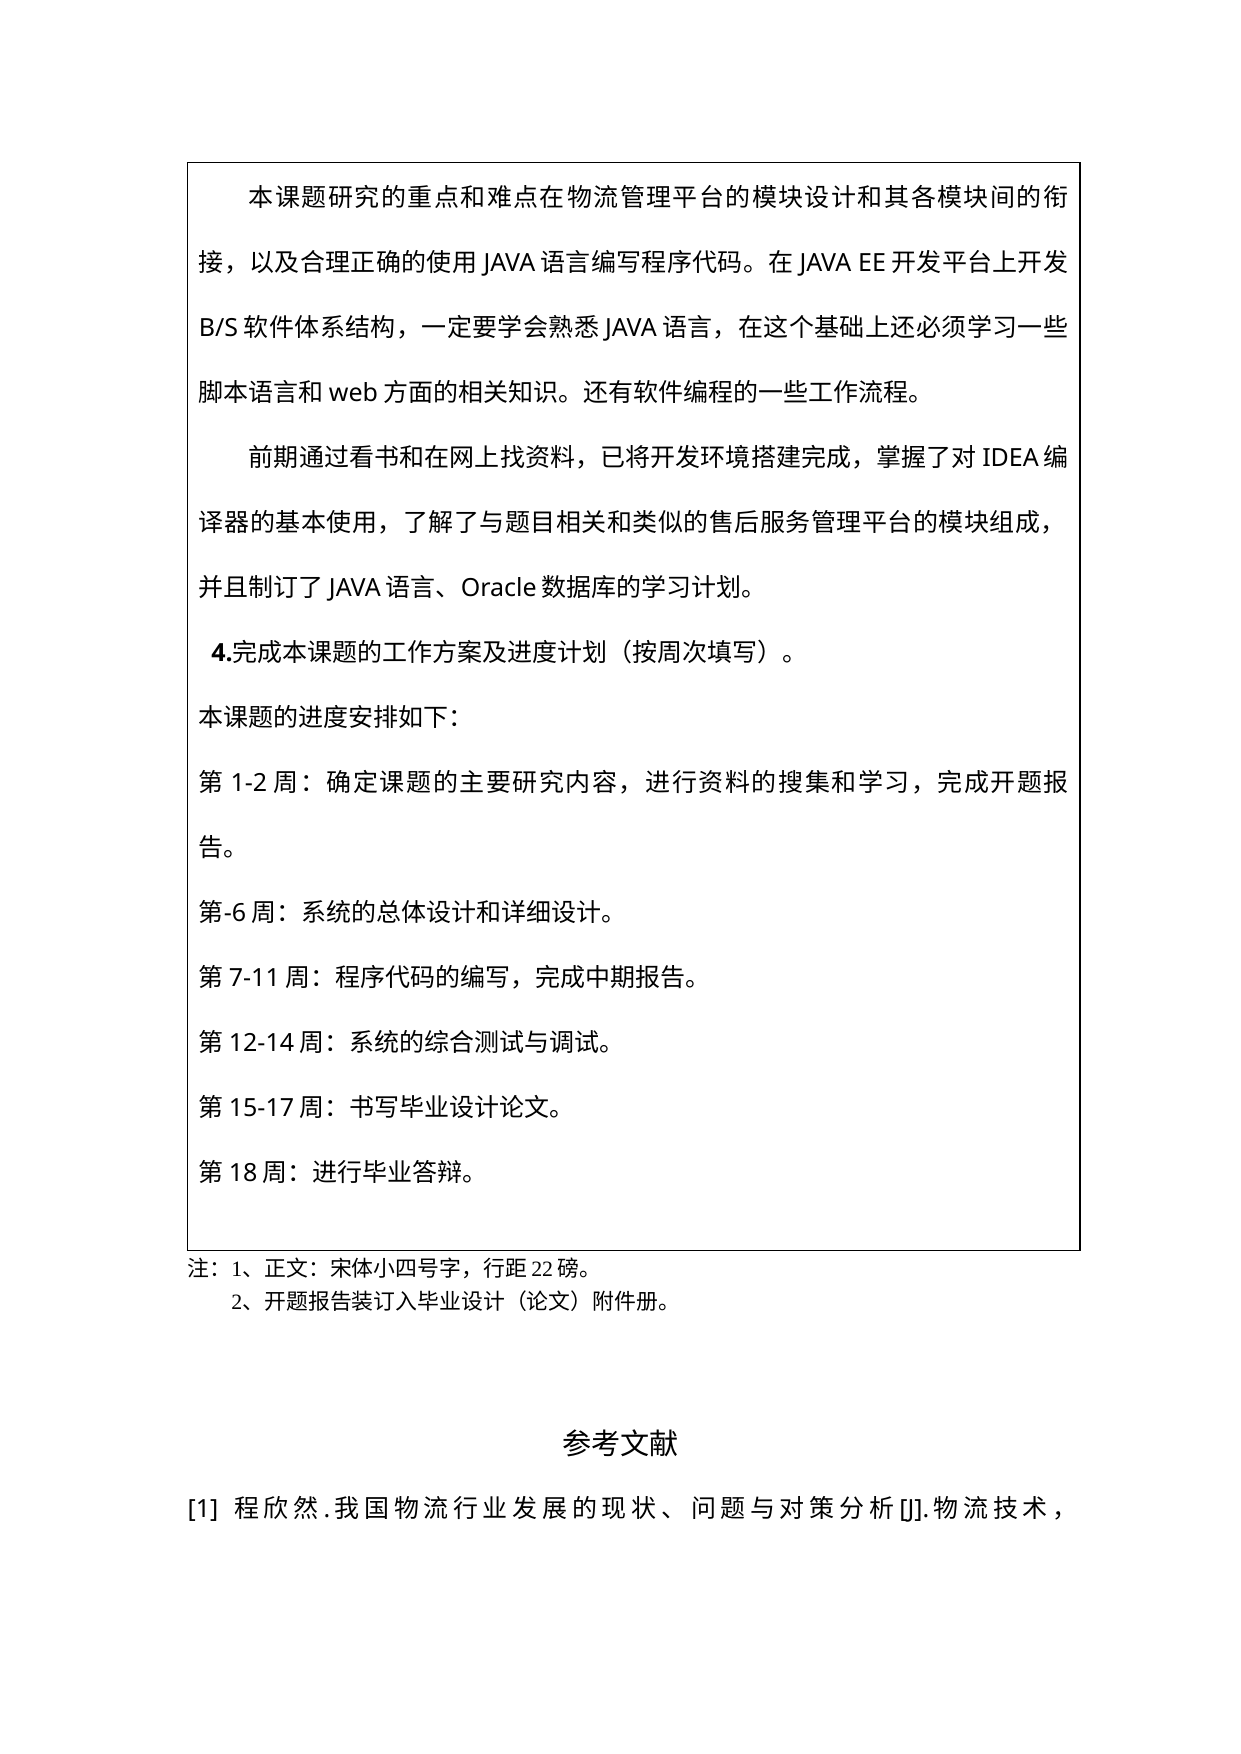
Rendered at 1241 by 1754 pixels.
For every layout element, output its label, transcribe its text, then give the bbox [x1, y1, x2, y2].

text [187, 1474, 1053, 1539]
text 注：1、正文：宋体小四号字，行距22磅。 [187, 1251, 1053, 1283]
text 参考文献 [187, 1409, 1053, 1474]
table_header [188, 163, 1079, 1250]
text 2、开题报告装订入毕业设计（论文）附件册。 [231, 1283, 1043, 1316]
